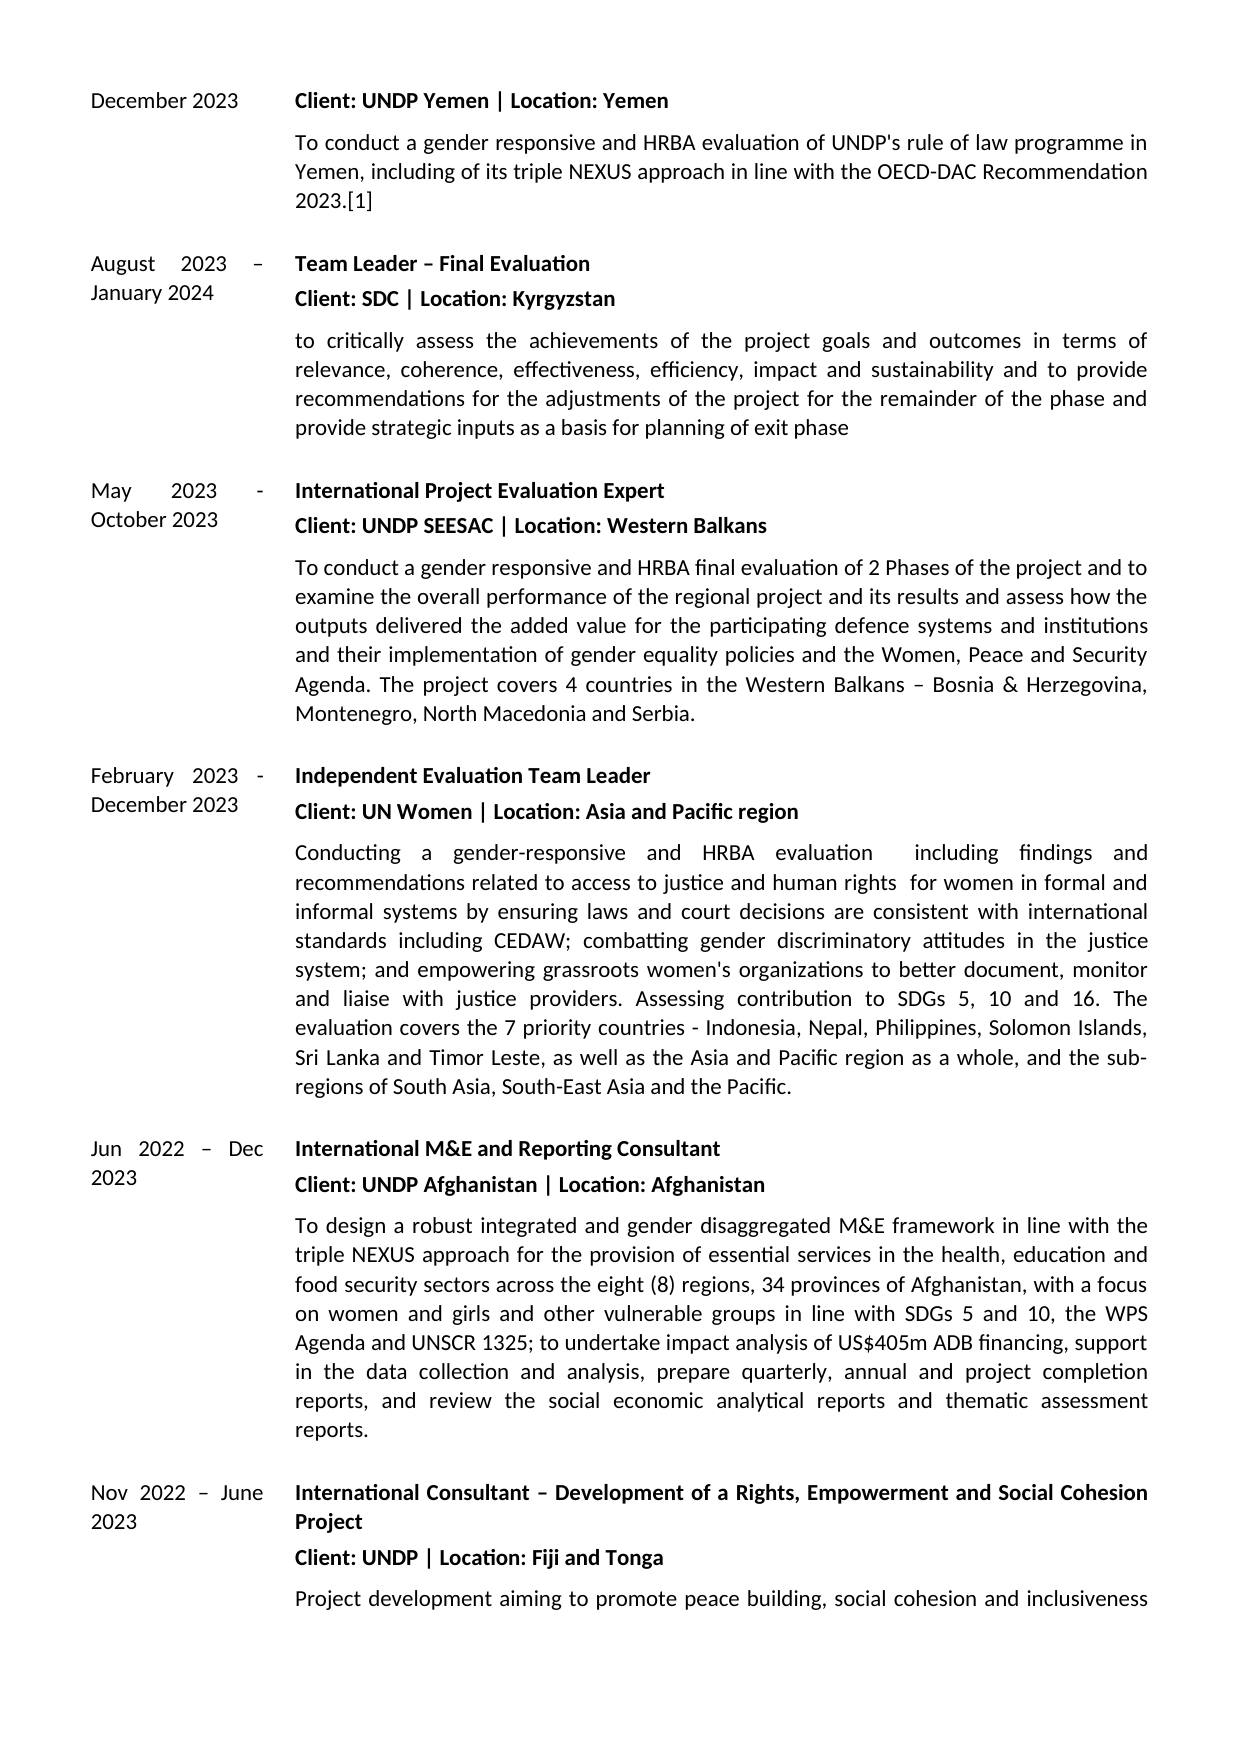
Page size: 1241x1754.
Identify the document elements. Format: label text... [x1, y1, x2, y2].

table_cell May 2023 - October 2023 [75, 465, 279, 750]
table_cell February 2023 - December 2023 [75, 750, 279, 1123]
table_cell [279, 75, 1165, 237]
table_cell International M&E and Reporting Consultant Client: UNDP Afghanistan | Location: Afghanistan To design a robust integrated and gender disaggregated M&E framework in line with the triple NEXUS approach for the provision of essential services in the health, education and food security sectors across the eight (8) regions, 34 provinces of Afghanistan, with a focus on women and girls and other vulnerable groups in line with SDGs 5 and 10, the WPS Agenda and UNSCR 1325; to undertake impact analysis of US$405m ADB financing, support in the data collection and analysis, prepare quarterly, annual and project completion reports, and review the social economic analytical reports and thematic assessment reports. [279, 1123, 1165, 1467]
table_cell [279, 1467, 1165, 1623]
table_cell Jun 2022 – Dec 2023 [75, 1123, 279, 1467]
table_cell August 2023 – January 2024 [75, 238, 279, 464]
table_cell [75, 75, 279, 237]
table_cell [75, 1467, 279, 1623]
table_cell International Project Evaluation Expert Client: UNDP SEESAC | Location: Western Balkans To conduct a gender responsive and HRBA final evaluation of 2 Phases of the project and to examine the overall performance of the regional project and its results and assess how the outputs delivered the added value for the participating defence systems and institutions and their implementation of gender equality policies and the Women, Peace and Security Agenda. The project covers 4 countries in the Western Balkans – Bosnia & Herzegovina, Montenegro, North Macedonia and Serbia. [279, 465, 1165, 750]
table_cell Team Leader – Final Evaluation Client: SDC | Location: Kyrgyzstan to critically assess the achievements of the project goals and outcomes in terms of relevance, coherence, effectiveness, efficiency, impact and sustainability and to provide recommendations for the adjustments of the project for the remainder of the phase and provide strategic inputs as a basis for planning of exit phase [279, 238, 1165, 464]
table_cell Independent Evaluation Team Leader Client: UN Women | Location: Asia and Pacific region Conducting a gender-responsive and HRBA evaluation including findings and recommendations related to access to justice and human rights for women in formal and informal systems by ensuring laws and court decisions are consistent with international standards including CEDAW; combatting gender discriminatory attitudes in the justice system; and empowering grassroots women's organizations to better document, monitor and liaise with justice providers. Assessing contribution to SDGs 5, 10 and 16. The evaluation covers the 7 priority countries - Indonesia, Nepal, Philippines, Solomon Islands, Sri Lanka and Timor Leste, as well as the Asia and Pacific region as a whole, and the sub-regions of South Asia, South-East Asia and the Pacific. [279, 750, 1165, 1123]
